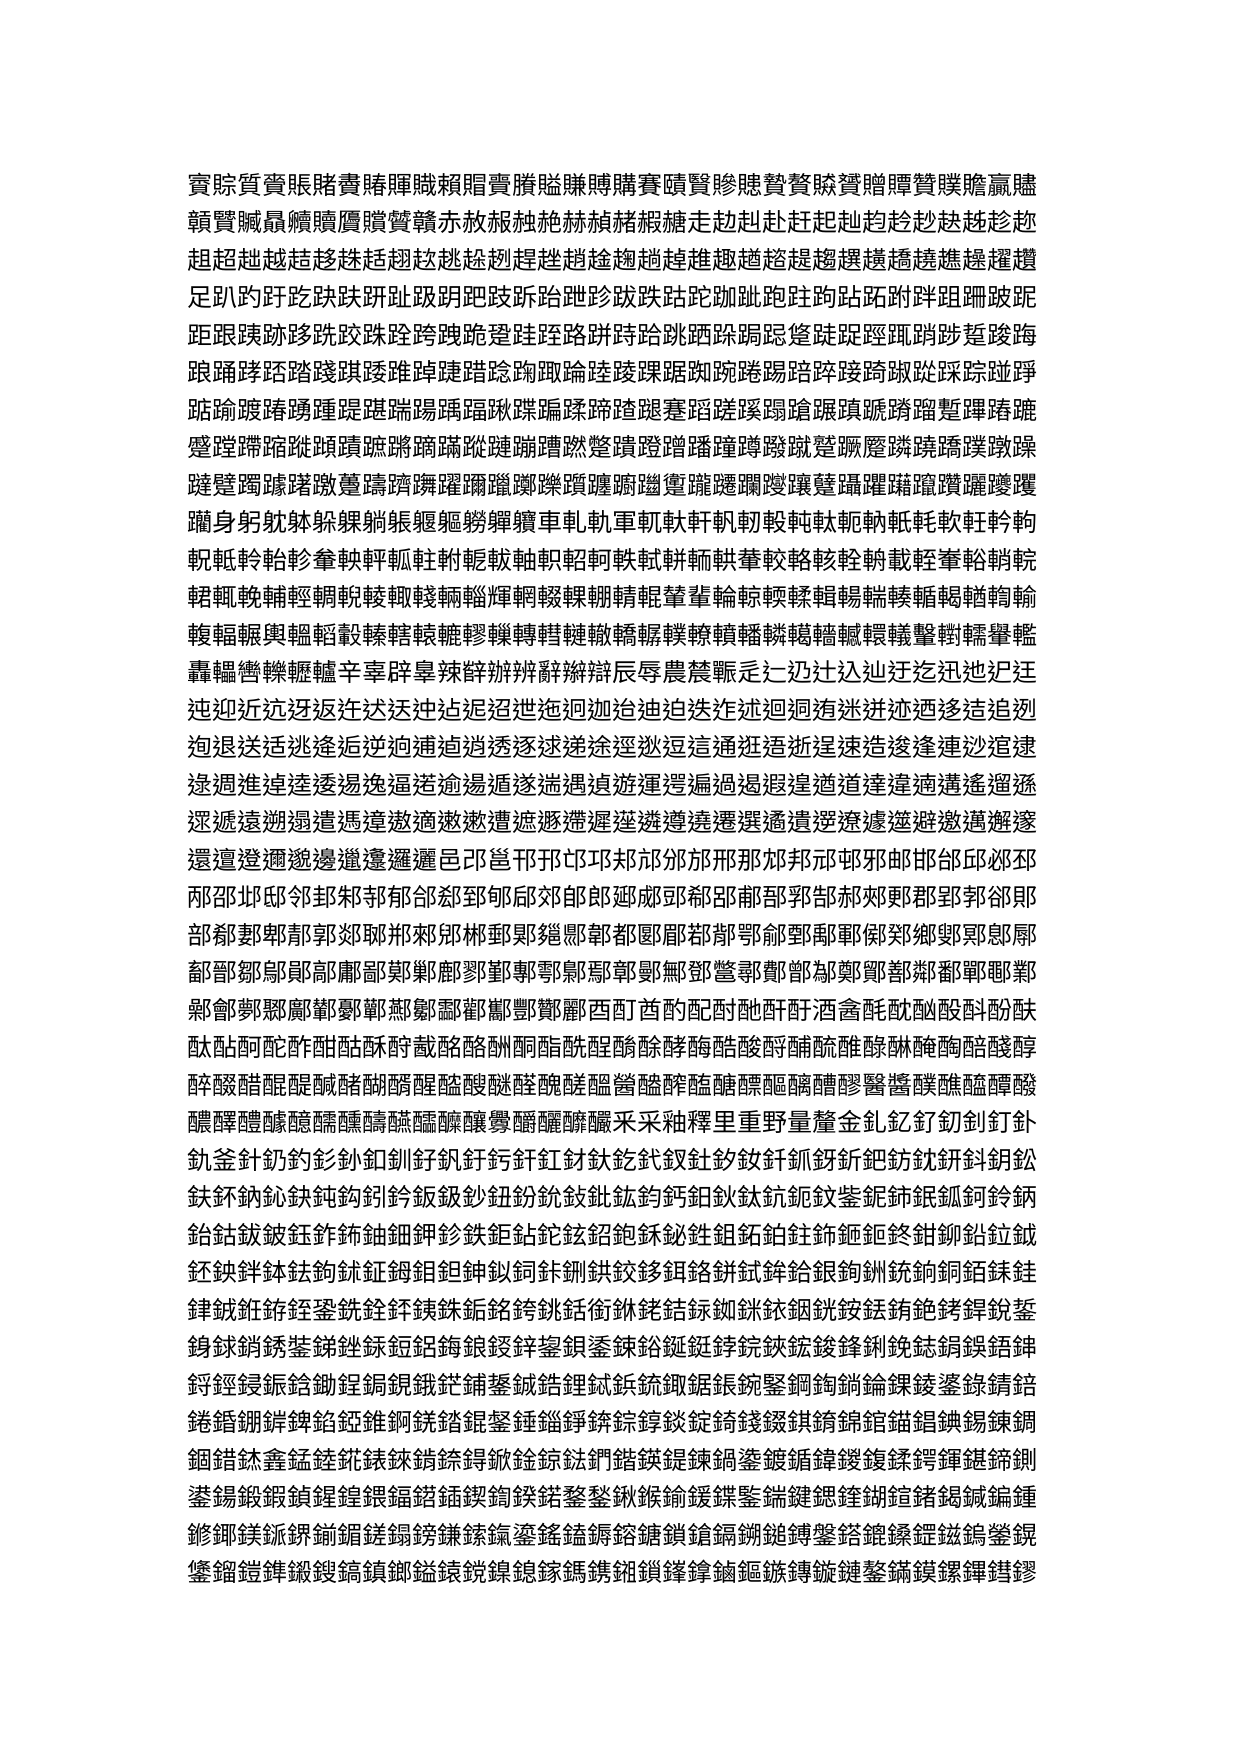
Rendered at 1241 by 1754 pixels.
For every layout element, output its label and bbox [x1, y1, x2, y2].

text [187, 164, 1053, 1589]
